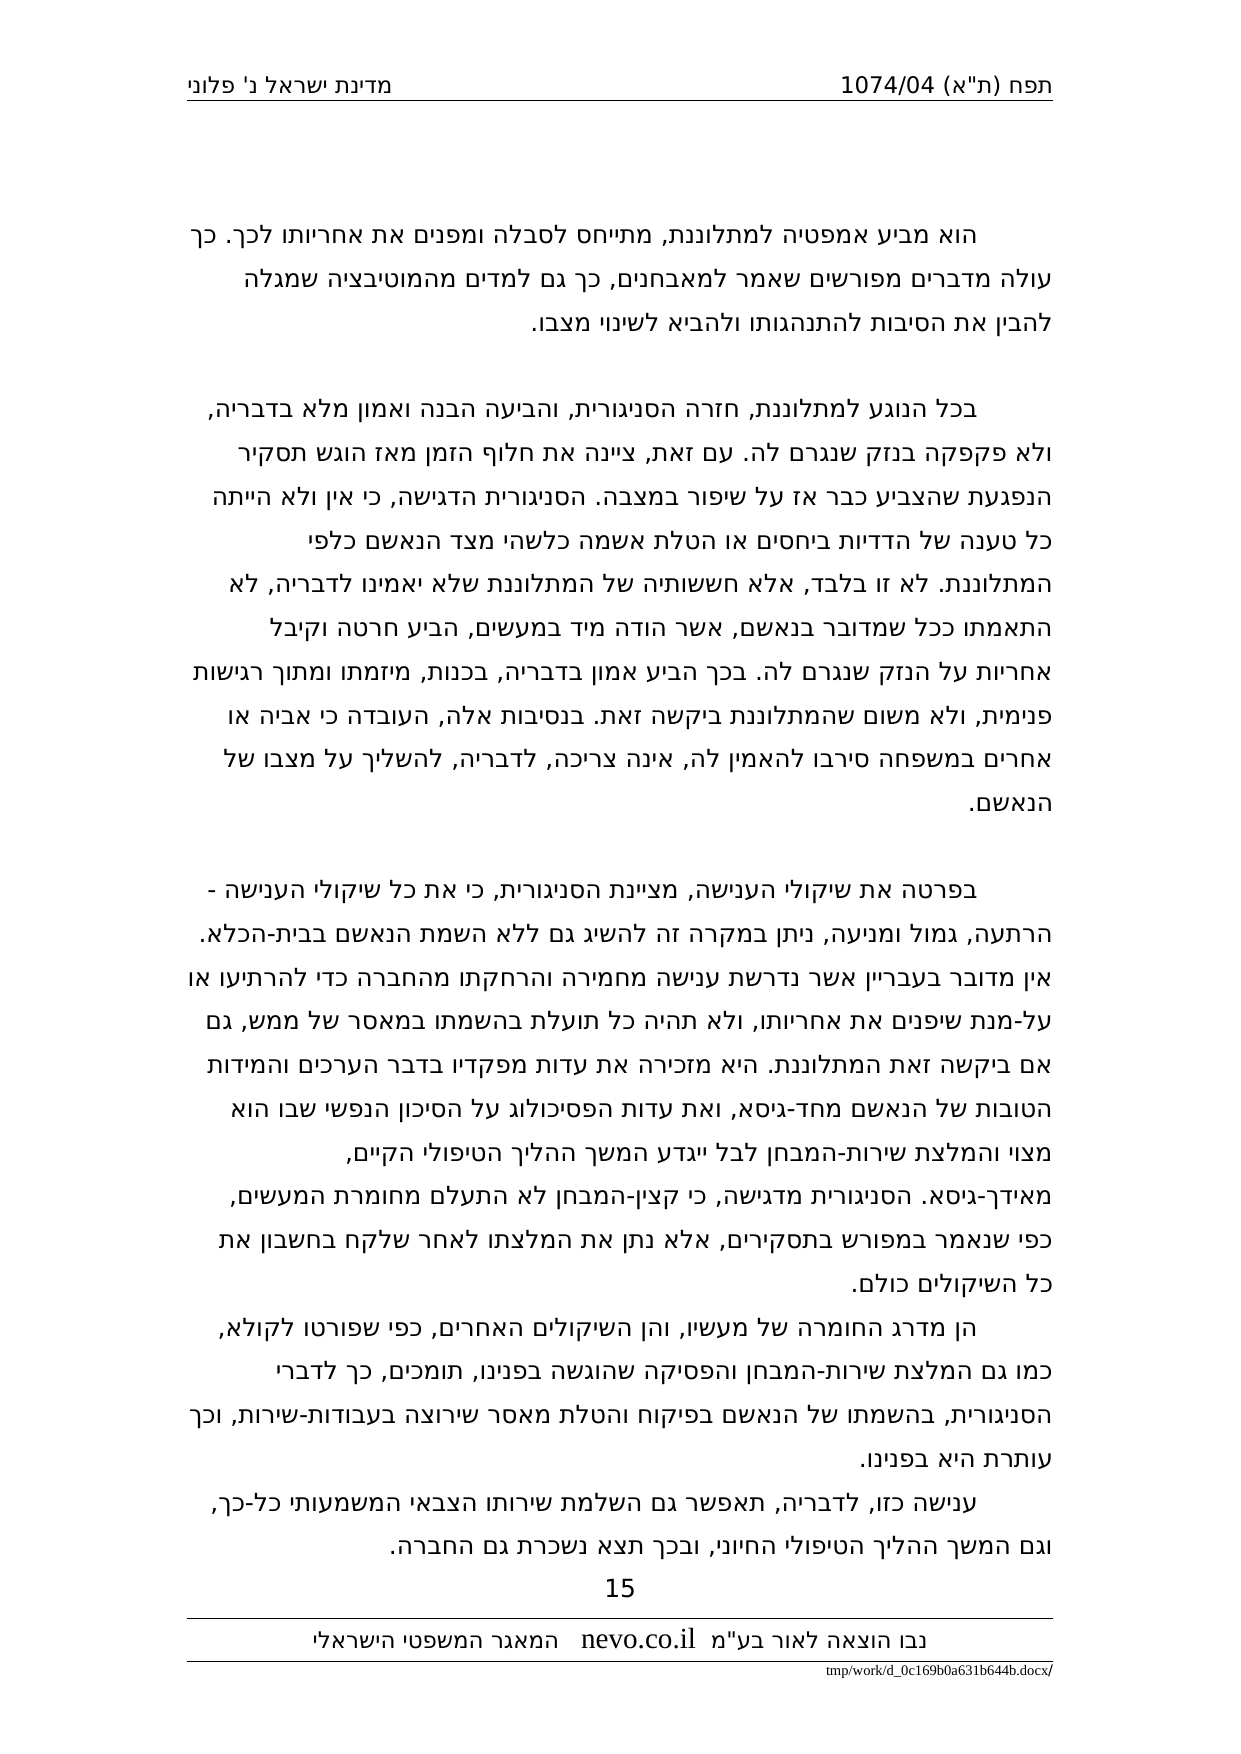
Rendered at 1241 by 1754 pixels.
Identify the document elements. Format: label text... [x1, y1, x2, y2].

text ענישה כזו, לדבריה, תאפשר גם השלמת שירותו הצבאי המשמעותי כל-כך, וגם המשך ההליך הטיפולי החיוני, ובכך תצא נשכרת גם החברה. [187, 1488, 1053, 1561]
text הן מדרג החומרה של מעשיו, והן השיקולים האחרים, כפי שפורטו לקולא, כמו גם המלצת שירות-המבחן והפסיקה שהוגשה בפנינו, תומכים, כך לדברי הסניגורית, בהשמתו של הנאשם בפיקוח והטלת מאסר שירוצה בעבודות-שירות, וכך עותרת היא בפנינו. [187, 1313, 1053, 1473]
text בכל הנוגע למתלוננת, חזרה הסניגורית, והביעה הבנה ואמון מלא בדבריה, ולא פקפקה בנזק שנגרם לה. עם זאת, ציינה את חלוף הזמן מאז הוגש תסקיר הנפגעת שהצביע כבר אז על שיפור במצבה. הסניגורית הדגישה, כי אין ולא הייתה כל טענה של הדדיות ביחסים או הטלת אשמה כלשהי מצד הנאשם כלפי המתלוננת. לא זו בלבד, אלא חששותיה של המתלוננת שלא יאמינו לדבריה, לא התאמתו ככל שמדובר בנאשם, אשר הודה מיד במעשים, הביע חרטה וקיבל אחריות על הנזק שנגרם לה. בכך הביע אמון בדבריה, בכנות, מיזמתו ומתוך רגישות פנימית, ולא משום שהמתלוננת ביקשה זאת. בנסיבות אלה, העובדה כי אביה או אחרים במשפחה סירבו להאמין לה, אינה צריכה, לדבריה, להשליך על מצבו של הנאשם. [187, 395, 1053, 818]
text בפרטה את שיקולי הענישה, מציינת הסניגורית, כי את כל שיקולי הענישה - הרתעה, גמול ומניעה, ניתן במקרה זה להשיג גם ללא השמת הנאשם בבית-הכלא. אין מדובר בעבריין אשר נדרשת ענישה מחמירה והרחקתו מהחברה כדי להרתיעו או על-מנת שיפנים את אחריותו, ולא תהיה כל תועלת בהשמתו במאסר של ממש, גם אם ביקשה זאת המתלוננת. היא מזכירה את עדות מפקדיו בדבר הערכים והמידות הטובות של הנאשם מחד-גיסא, ואת עדות הפסיכולוג על הסיכון הנפשי שבו הוא מצוי והמלצת שירות-המבחן לבל ייגדע המשך ההליך הטיפולי הקיים, מאידך-גיסא. הסניגורית מדגישה, כי קצין-המבחן לא התעלם מחומרת המעשים, כפי שנאמר במפורש בתסקירים, אלא נתן את המלצתו לאחר שלקח בחשבון את כל השיקולים כולם. [187, 875, 1053, 1298]
text הוא מביע אמפטיה למתלוננת, מתייחס לסבלה ומפנים את אחריותו לכך. כך עולה מדברים מפורשים שאמר למאבחנים, כך גם למדים מהמוטיבציה שמגלה להבין את הסיבות להתנהגותו ולהביא לשינוי מצבו. [187, 220, 1053, 337]
